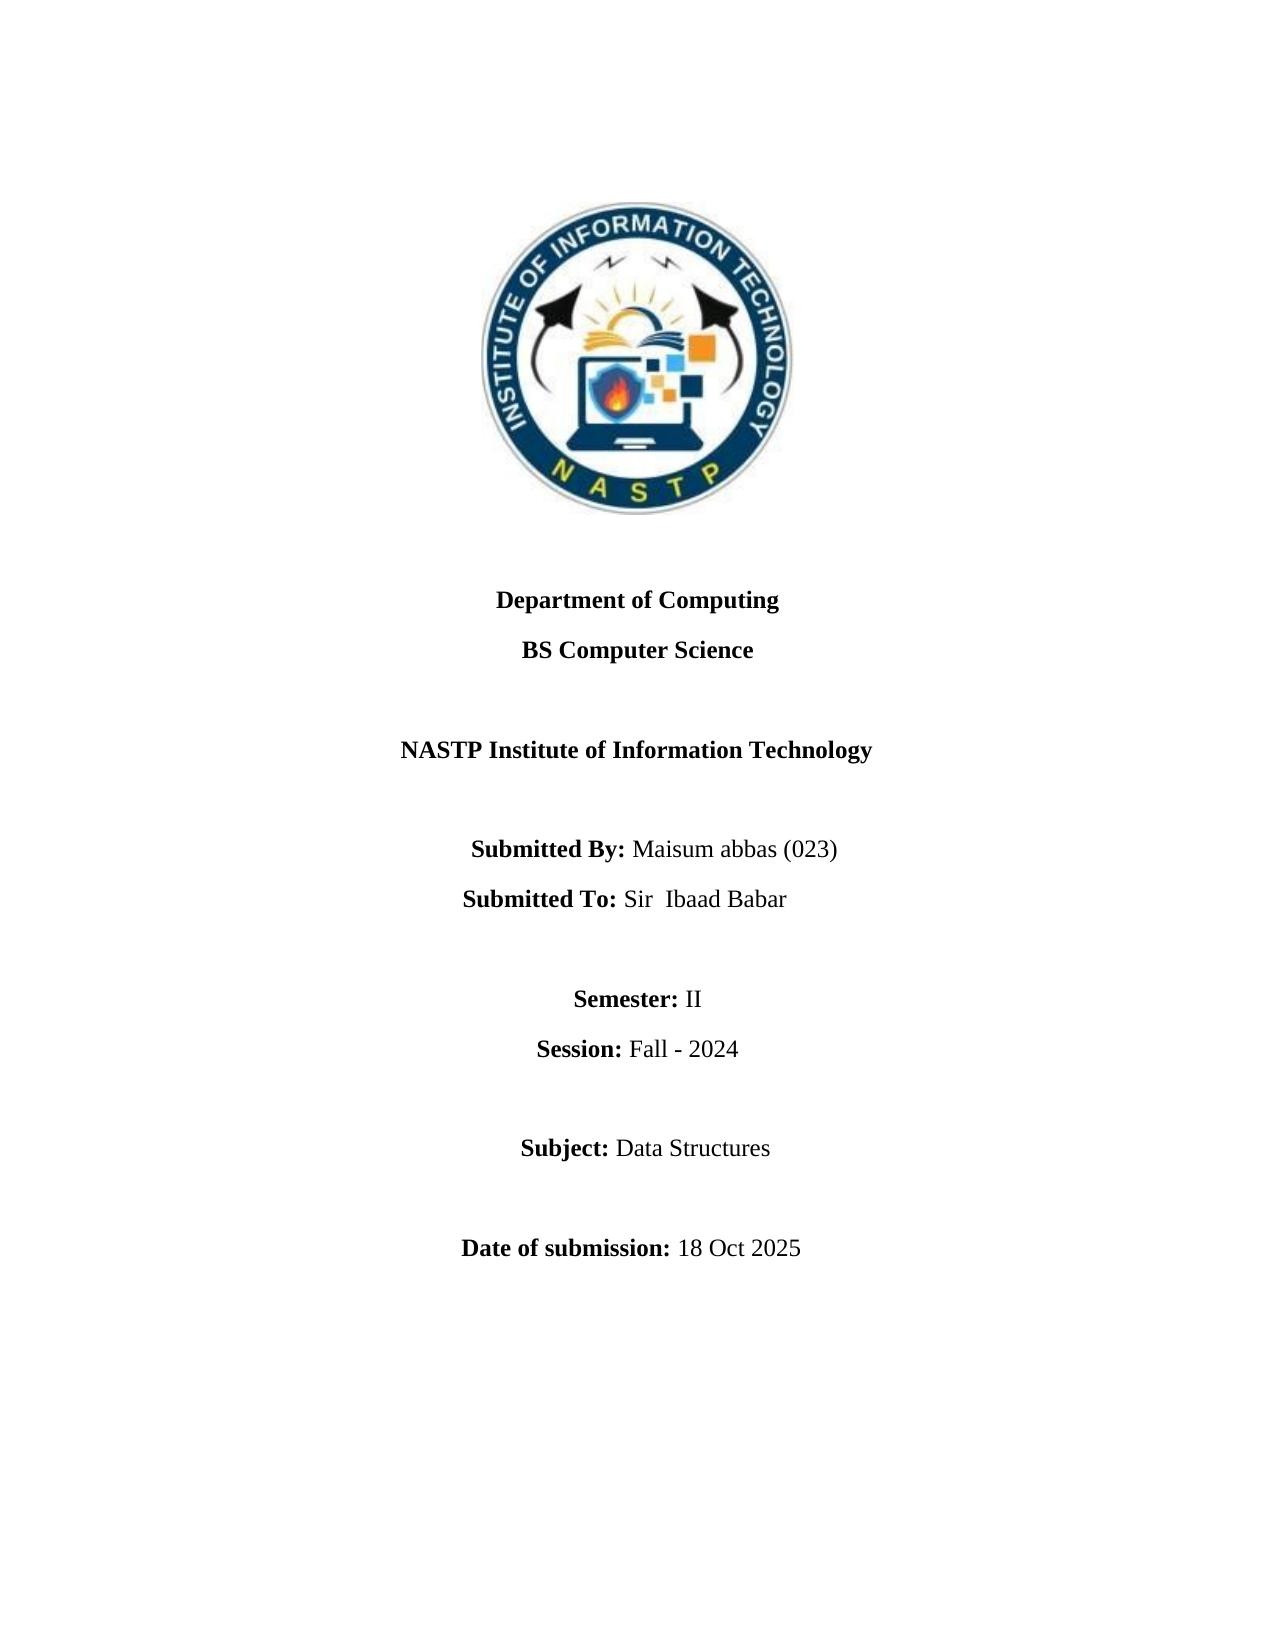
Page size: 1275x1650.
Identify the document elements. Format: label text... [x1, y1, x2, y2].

text Semester: II [150, 984, 1125, 1013]
text Submitted To: Sir Ibaad Babar [462, 884, 1125, 913]
text Date of submission: 18 Oct 2025 [461, 1233, 1125, 1262]
text Submitted By: Maisum abbas (023) [471, 834, 1125, 863]
text BS Computer Science [522, 635, 1125, 664]
text NASTP Institute of Information Technology [150, 735, 872, 764]
text Subject: Data Structures [150, 1133, 891, 1162]
text Department of Computing [496, 585, 1125, 613]
picture [481, 202, 794, 515]
text Session: Fall - 2024 [150, 1034, 1125, 1063]
